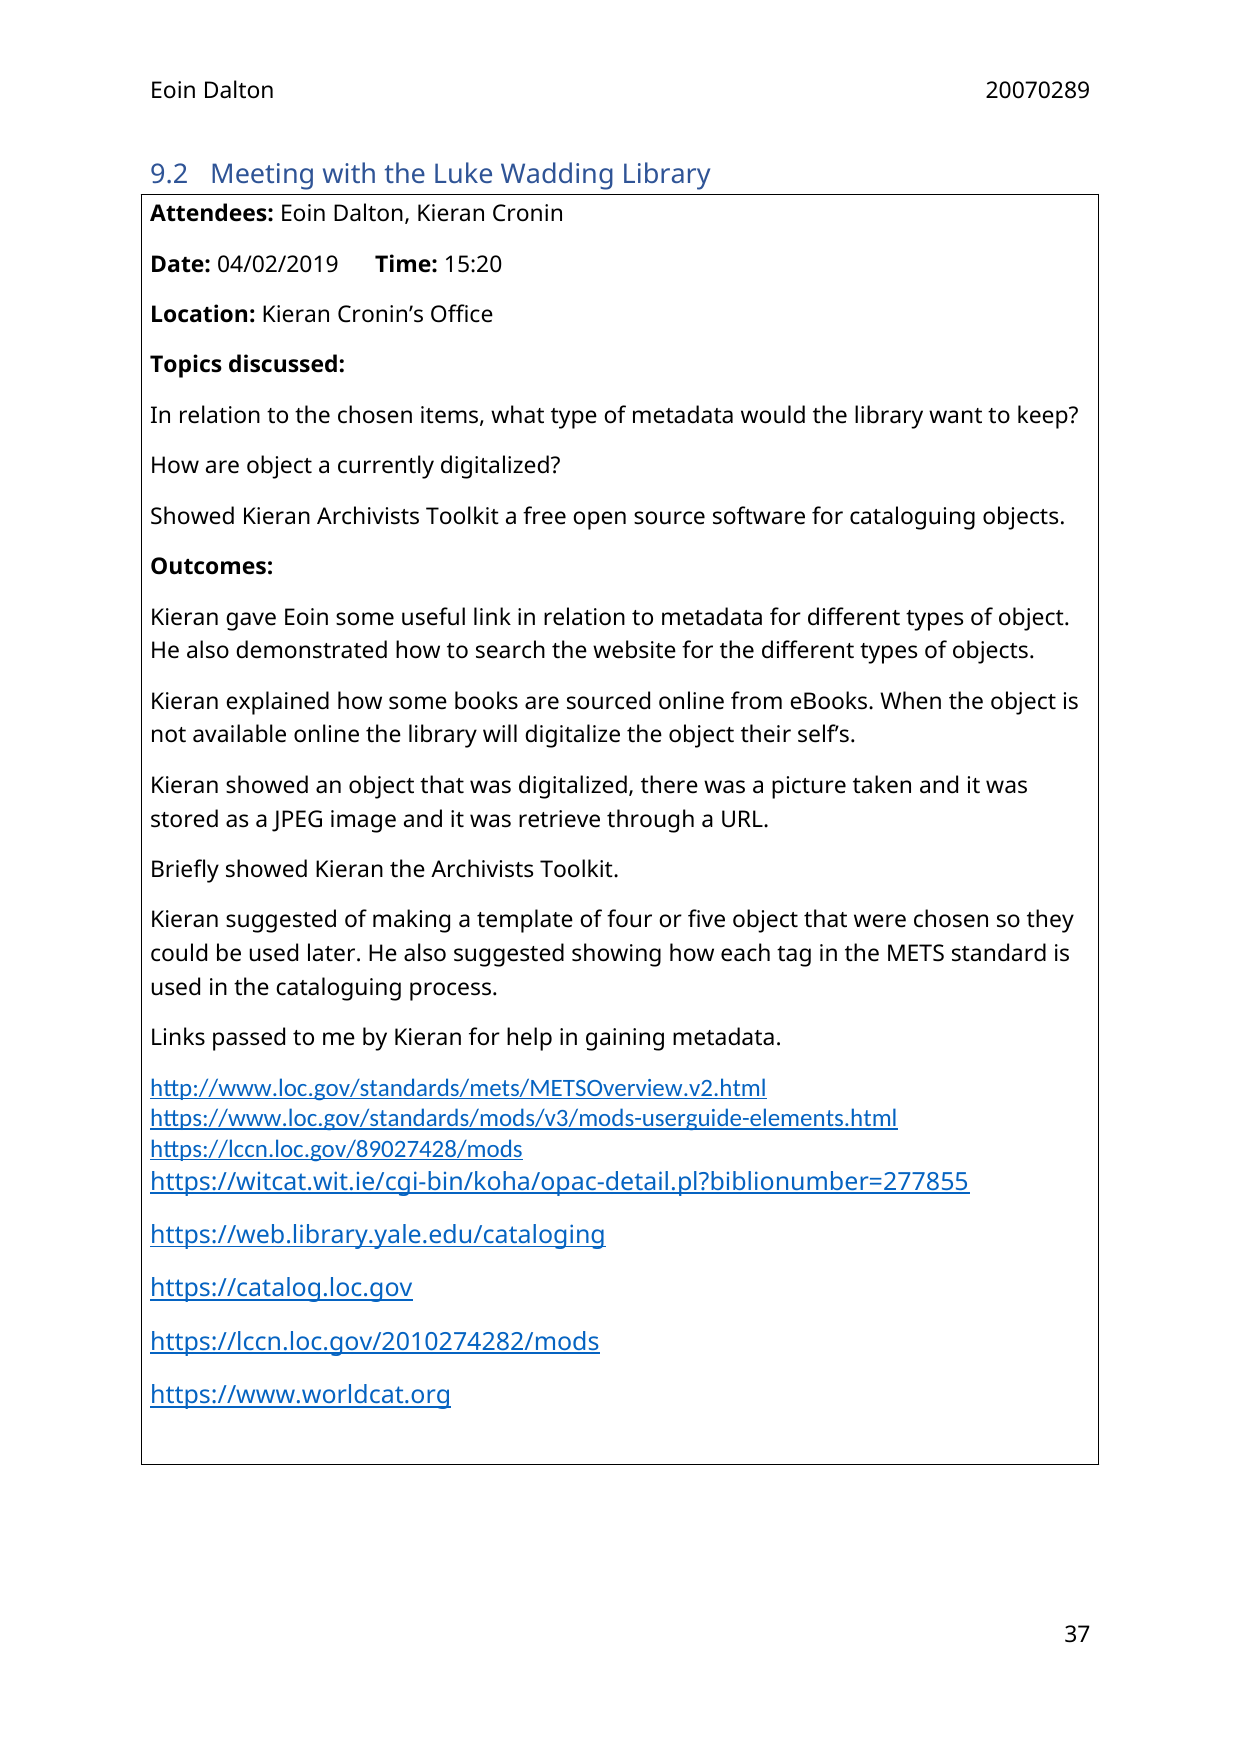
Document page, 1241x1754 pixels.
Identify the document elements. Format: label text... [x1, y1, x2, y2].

text https://web.library.yale.edu/cataloging [142, 1213, 1098, 1251]
text Outcomes: [142, 547, 1098, 581]
text https://www.worldcat.org [142, 1374, 1098, 1411]
text How are object a currently digitalized? [142, 446, 1098, 480]
text Location: Kieran Cronin’s Office [142, 295, 1098, 329]
text Showed Kieran Archivists Toolkit a free open source software for cataloguing objects. [142, 496, 1098, 531]
text Kieran suggested of making a template of four or five object that were chosen so they could be used later. He also suggested showing how each tag in the METS standard is used in the cataloguing process. [142, 900, 1098, 1002]
text https://witcat.wit.ie/cgi-bin/koha/opac-detail.pl?biblionumber=277855 [150, 1163, 1090, 1197]
subtitle Meeting with the Luke Wadding Library [150, 154, 1090, 191]
text https://www.loc.gov/standards/mods/v3/mods-userguide-elements.html [150, 1102, 1090, 1133]
text https://lccn.loc.gov/89027428/mods [150, 1133, 1090, 1163]
text Kieran showed an object that was digitalized, there was a picture taken and it was stored as a JPEG image and it was retrieve through a URL. [142, 766, 1098, 834]
text Kieran gave Eoin some useful link in relation to metadata for different types of object. He also demonstrated how to search the website for the different types of objects. [142, 597, 1098, 665]
text Topics discussed: [142, 345, 1098, 379]
text Links passed to me by Kieran for help in gaining metadata. [142, 1018, 1098, 1052]
text Kieran explained how some books are sourced online from eBooks. When the object is not available online the library will digitalize the object their self’s. [142, 681, 1098, 749]
text https://catalog.loc.gov [142, 1267, 1098, 1304]
text In relation to the chosen items, what type of metadata would the library want to keep? [142, 396, 1098, 430]
text Date: 04/02/2019 Time: 15:20 [142, 244, 1098, 279]
text Briefly showed Kieran the Archivists Toolkit. [142, 850, 1098, 884]
text http://www.loc.gov/standards/mets/METSOverview.v2.html [142, 1068, 1098, 1102]
text https://lccn.loc.gov/2010274282/mods [142, 1320, 1098, 1358]
text Attendees: Eoin Dalton, Kieran Cronin [142, 195, 1098, 228]
